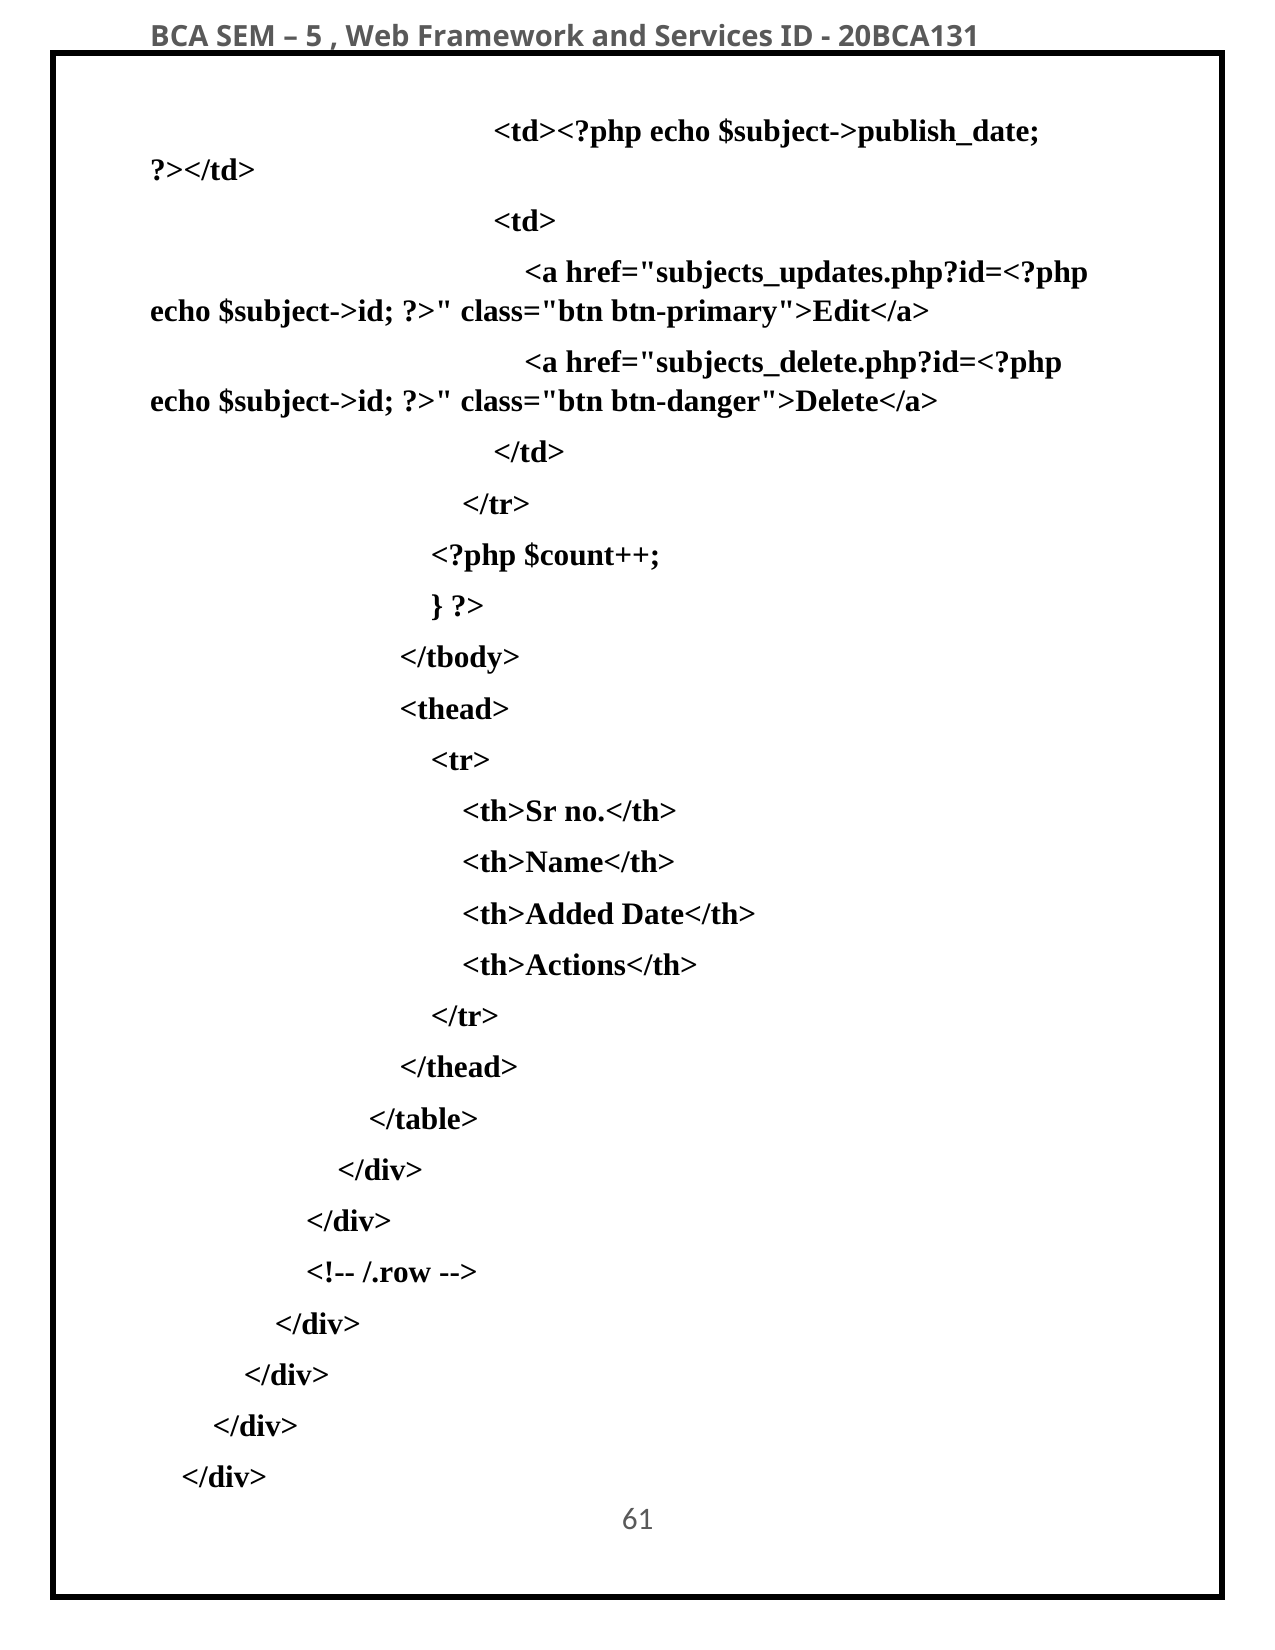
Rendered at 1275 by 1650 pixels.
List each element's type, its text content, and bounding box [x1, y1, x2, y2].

text <th>Sr no.</th> [150, 792, 1125, 828]
text <a href="subjects_delete.php?id=<?php echo $subject->id; ?>" class="btn btn-danger">Delete</a> [150, 344, 1125, 418]
text <tr> [150, 741, 1125, 777]
text </thead> [150, 1049, 1125, 1085]
text } ?> [150, 587, 1125, 623]
text </div> [150, 1151, 1125, 1187]
text </tr> [150, 997, 1125, 1033]
text <?php $count++; [150, 536, 1125, 572]
text <td> [150, 202, 1125, 238]
text <th>Name</th> [150, 844, 1125, 880]
text </div> [150, 1459, 1125, 1495]
text <th>Added Date</th> [150, 895, 1125, 931]
text </table> [150, 1100, 1125, 1136]
text <td><?php echo $subject->publish_date; ?></td> [150, 112, 1125, 187]
text <th>Actions</th> [150, 946, 1125, 982]
text </tr> [150, 485, 1125, 521]
text <!-- /.row --> [150, 1254, 1125, 1290]
text </td> [150, 434, 1125, 470]
text </div> [150, 1356, 1125, 1392]
text </div> [150, 1407, 1125, 1443]
text </div> [150, 1202, 1125, 1238]
text </div> [150, 1305, 1125, 1341]
text <thead> [150, 690, 1125, 726]
text <a href="subjects_updates.php?id=<?php echo $subject->id; ?>" class="btn btn-primary">Edit</a> [150, 254, 1125, 328]
text </tbody> [150, 639, 1125, 675]
